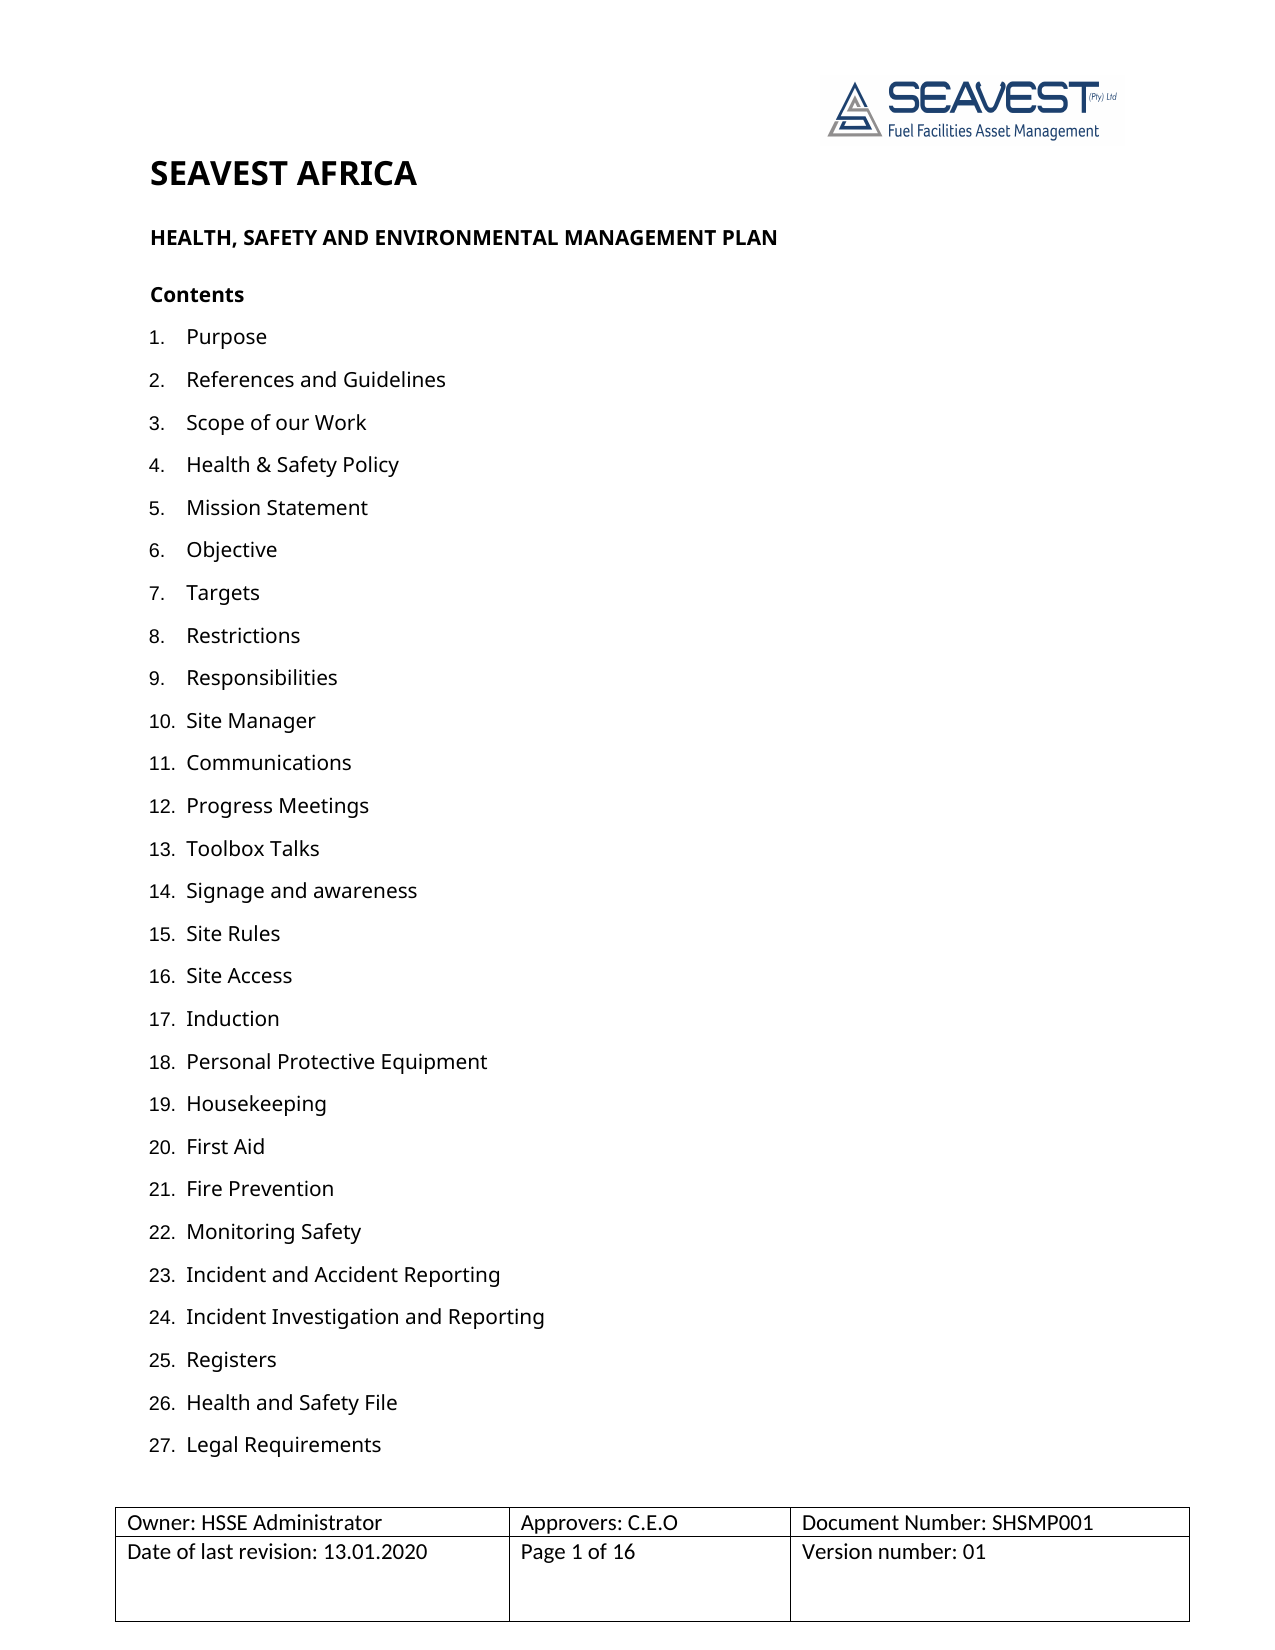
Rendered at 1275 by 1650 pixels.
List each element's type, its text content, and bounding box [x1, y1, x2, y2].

list Incident and Accident Reporting [148, 1260, 1073, 1288]
list References and Guidelines [148, 365, 1073, 393]
list Housekeeping [148, 1089, 1073, 1118]
list Objective [148, 536, 1073, 564]
text Contents [150, 280, 1125, 308]
list First Aid [148, 1132, 1073, 1160]
text SEAVEST AFRICA [150, 150, 1125, 195]
list Site Manager [148, 706, 1073, 734]
list Progress Meetings [148, 791, 1073, 819]
list Purpose [148, 322, 1073, 351]
list Targets [148, 578, 1073, 607]
list Legal Requirements [148, 1430, 1073, 1459]
list Incident Investigation and Reporting [148, 1302, 1073, 1331]
list Personal Protective Equipment [148, 1047, 1073, 1075]
list Signage and awareness [148, 876, 1073, 905]
list Registers [148, 1345, 1073, 1373]
list Responsibilities [148, 663, 1073, 692]
list Site Rules [148, 919, 1073, 947]
list Toolbox Talks [148, 834, 1073, 862]
list Site Access [148, 962, 1073, 990]
list Restrictions [148, 621, 1073, 649]
list Communications [148, 748, 1073, 777]
list Induction [148, 1004, 1073, 1033]
picture [819, 75, 1125, 146]
list Fire Prevention [148, 1174, 1073, 1203]
list Health and Safety File [148, 1388, 1073, 1416]
list Monitoring Safety [148, 1217, 1073, 1246]
text HEALTH, SAFETY AND ENVIRONMENTAL MANAGEMENT PLAN [150, 223, 1125, 252]
list Health & Safety Policy [148, 450, 1073, 479]
list Mission Statement [148, 493, 1073, 521]
list Scope of our Work [148, 408, 1073, 436]
